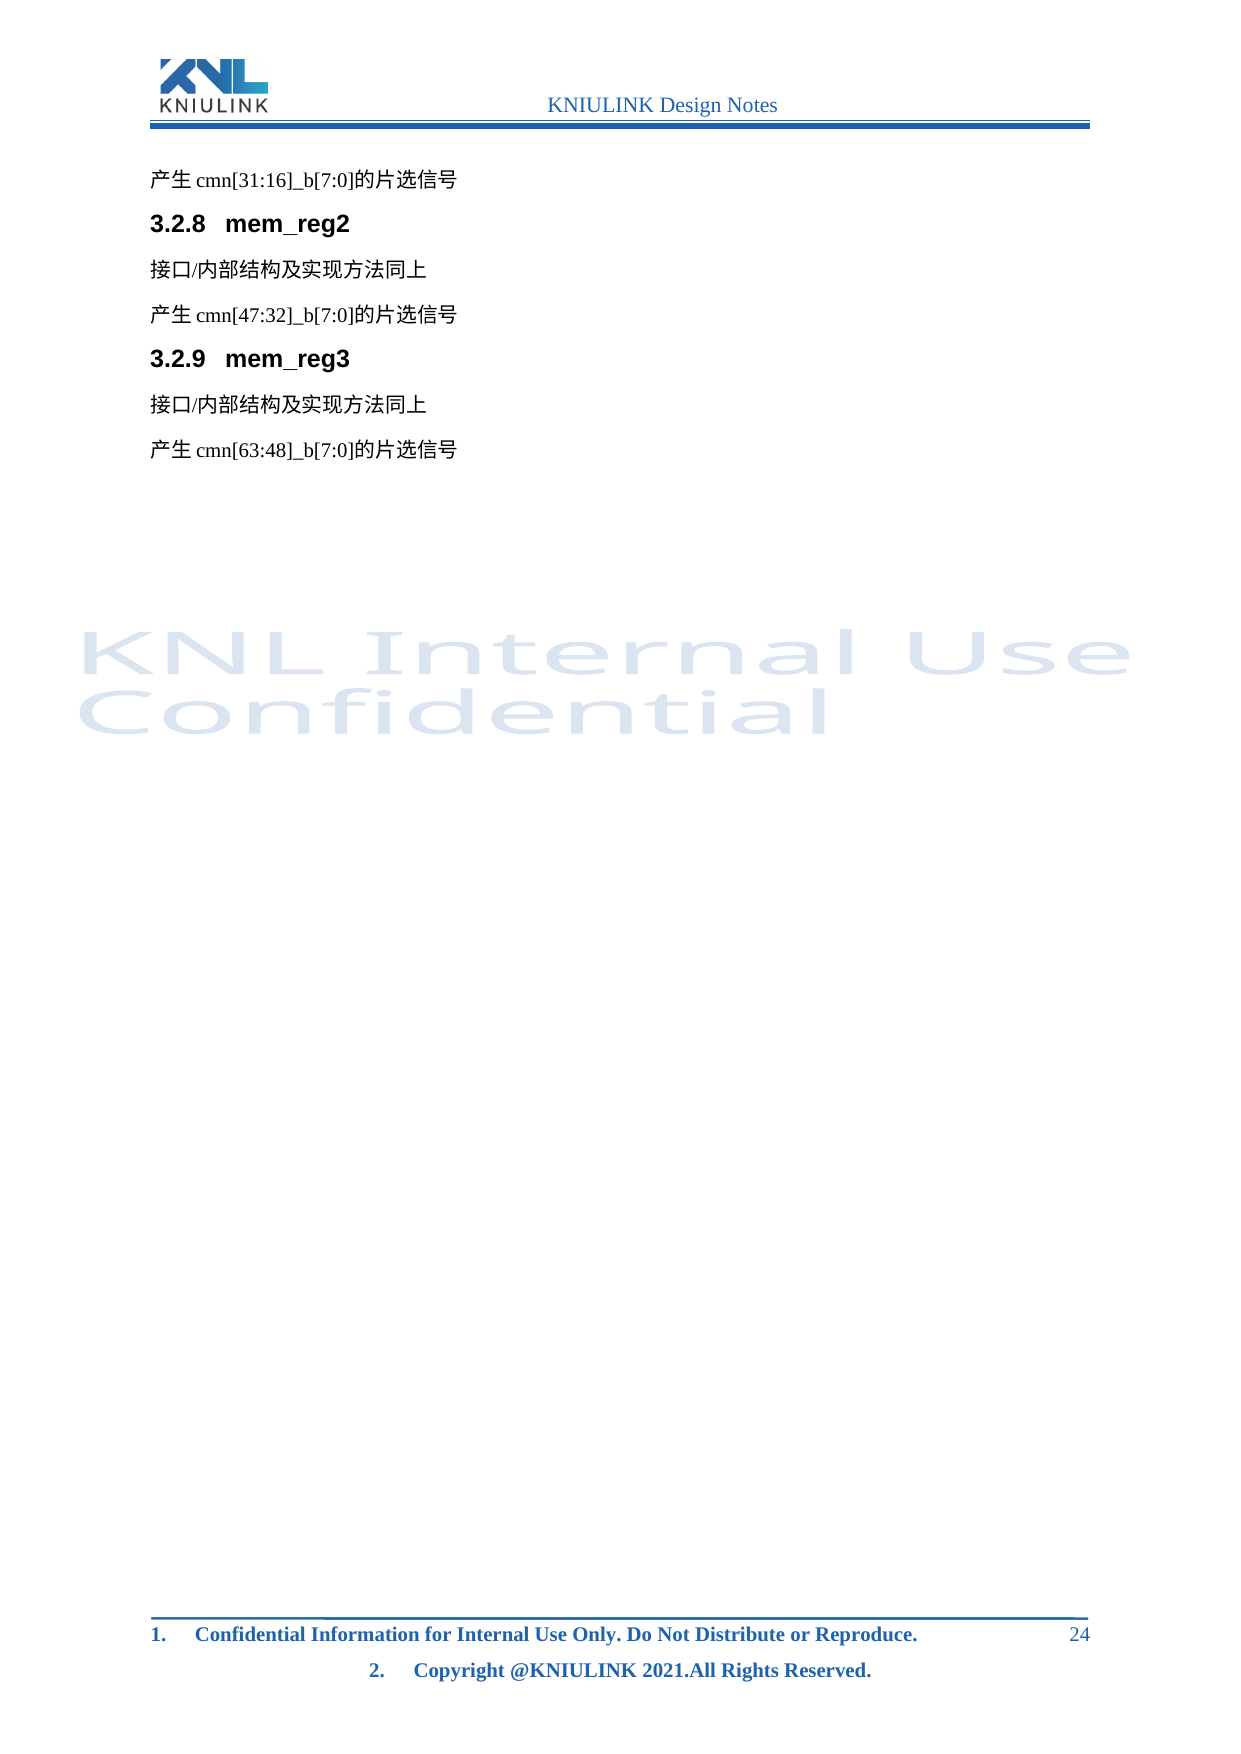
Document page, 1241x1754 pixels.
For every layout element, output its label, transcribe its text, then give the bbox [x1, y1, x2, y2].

text 产生cmn[63:48]_b[7:0]的片选信号 [150, 432, 1090, 464]
picture [160, 59, 269, 113]
text 接口/内部结构及实现方法同上 [150, 252, 1090, 284]
subtitle mem_reg2 [150, 207, 1090, 239]
text 产生cmn[31:16]_b[7:0]的片选信号 [150, 162, 1090, 194]
text 接口/内部结构及实现方法同上 [150, 387, 1090, 419]
subtitle mem_reg3 [150, 342, 1090, 374]
text 产生cmn[47:32]_b[7:0]的片选信号 [150, 297, 1090, 329]
